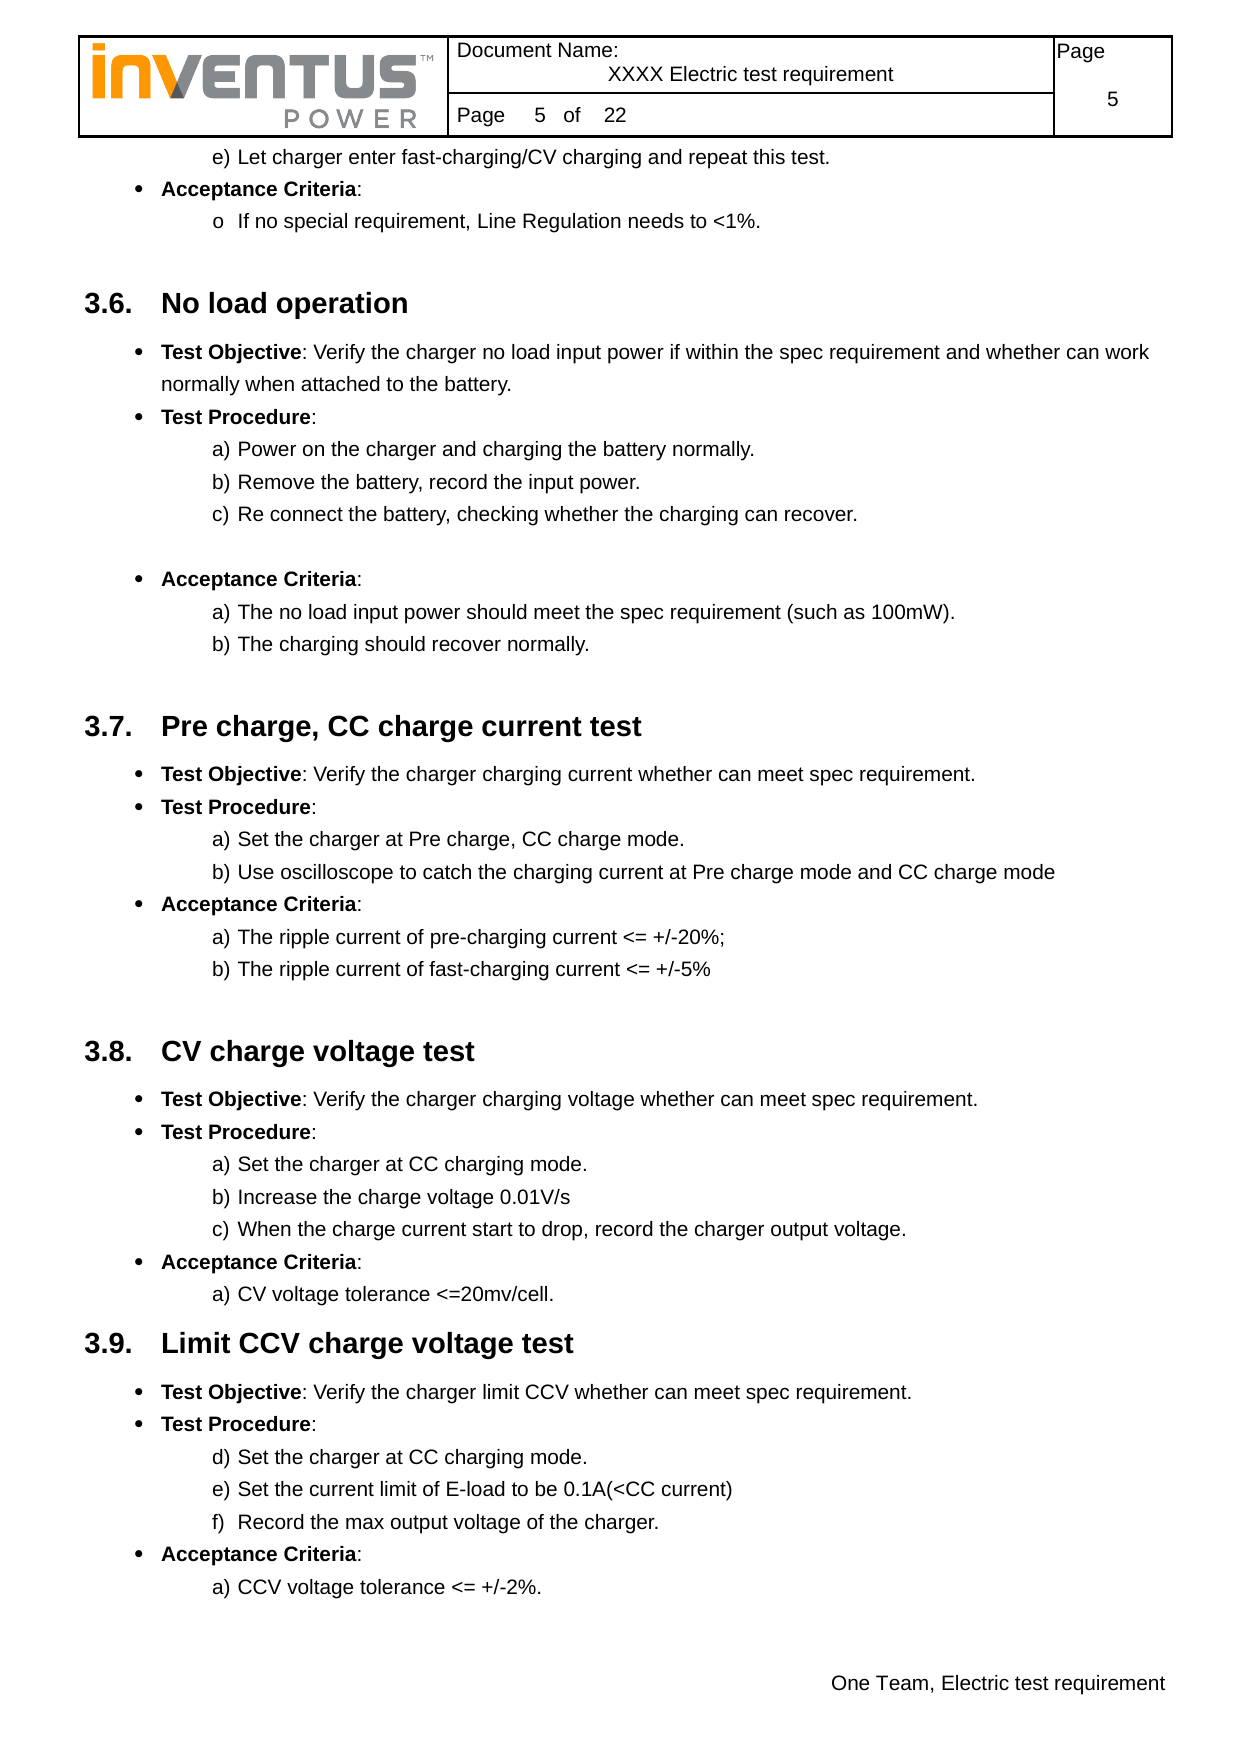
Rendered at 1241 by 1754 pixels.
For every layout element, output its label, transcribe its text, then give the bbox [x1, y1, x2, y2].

list Use oscilloscope to catch the charging current at Pre charge mode and CC charge mode [197, 855, 1156, 888]
list Test Procedure: [122, 1408, 1156, 1440]
list Acceptance Criteria: [122, 1538, 1156, 1570]
list Set the charger at CC charging mode. [197, 1148, 1156, 1180]
list Test Objective: Verify the charger no load input power if within the spec requirement and whether can work normally when attached to the battery. [122, 335, 1156, 400]
list Test Objective: Verify the charger charging current whether can meet spec requirement. [122, 758, 1156, 790]
list Test Objective: Verify the charger charging voltage whether can meet spec requirement. [122, 1083, 1156, 1115]
list The charging should recover normally. [197, 628, 1156, 660]
list CCV voltage tolerance <= +/-2%. [197, 1570, 1156, 1603]
list Set the current limit of E-load to be 0.1A(<CC current) [197, 1473, 1156, 1505]
text CV charge voltage test [84, 1018, 1156, 1083]
list Test Procedure: [122, 1115, 1156, 1148]
text Pre charge, CC charge current test [84, 693, 1156, 758]
list Acceptance Criteria: [122, 563, 1156, 595]
list When the charge current start to drop, record the charger output voltage. [197, 1213, 1156, 1245]
list Acceptance Criteria: [122, 1245, 1156, 1278]
list Acceptance Criteria: [122, 888, 1156, 920]
list If no special requirement, Line Regulation needs to <1%. [197, 205, 1156, 238]
list Set the charger at Pre charge, CC charge mode. [197, 823, 1156, 855]
list Test Procedure: [122, 400, 1156, 433]
list The ripple current of fast-charging current <= +/-5% [197, 953, 1156, 985]
list Acceptance Criteria: [122, 173, 1156, 205]
picture [88, 40, 438, 133]
list Remove the battery, record the input power. [197, 465, 1156, 498]
list The ripple current of pre-charging current <= +/-20%; [197, 920, 1156, 953]
list Power on the charger and charging the battery normally. [197, 433, 1156, 465]
list Test Procedure: [122, 790, 1156, 823]
list Let charger enter fast-charging/CV charging and repeat this test. [197, 140, 1156, 173]
text Limit CCV charge voltage test [84, 1310, 1156, 1375]
list Test Objective: Verify the charger limit CCV whether can meet spec requirement. [122, 1375, 1156, 1408]
list The no load input power should meet the spec requirement (such as 100mW). [197, 595, 1156, 628]
list Set the charger at CC charging mode. [197, 1440, 1156, 1473]
list Record the max output voltage of the charger. [197, 1505, 1156, 1538]
text No load operation [84, 270, 1156, 335]
list Re connect the battery, checking whether the charging can recover. [197, 498, 1156, 530]
list Increase the charge voltage 0.01V/s [197, 1180, 1156, 1213]
list CV voltage tolerance <=20mv/cell. [197, 1278, 1156, 1310]
